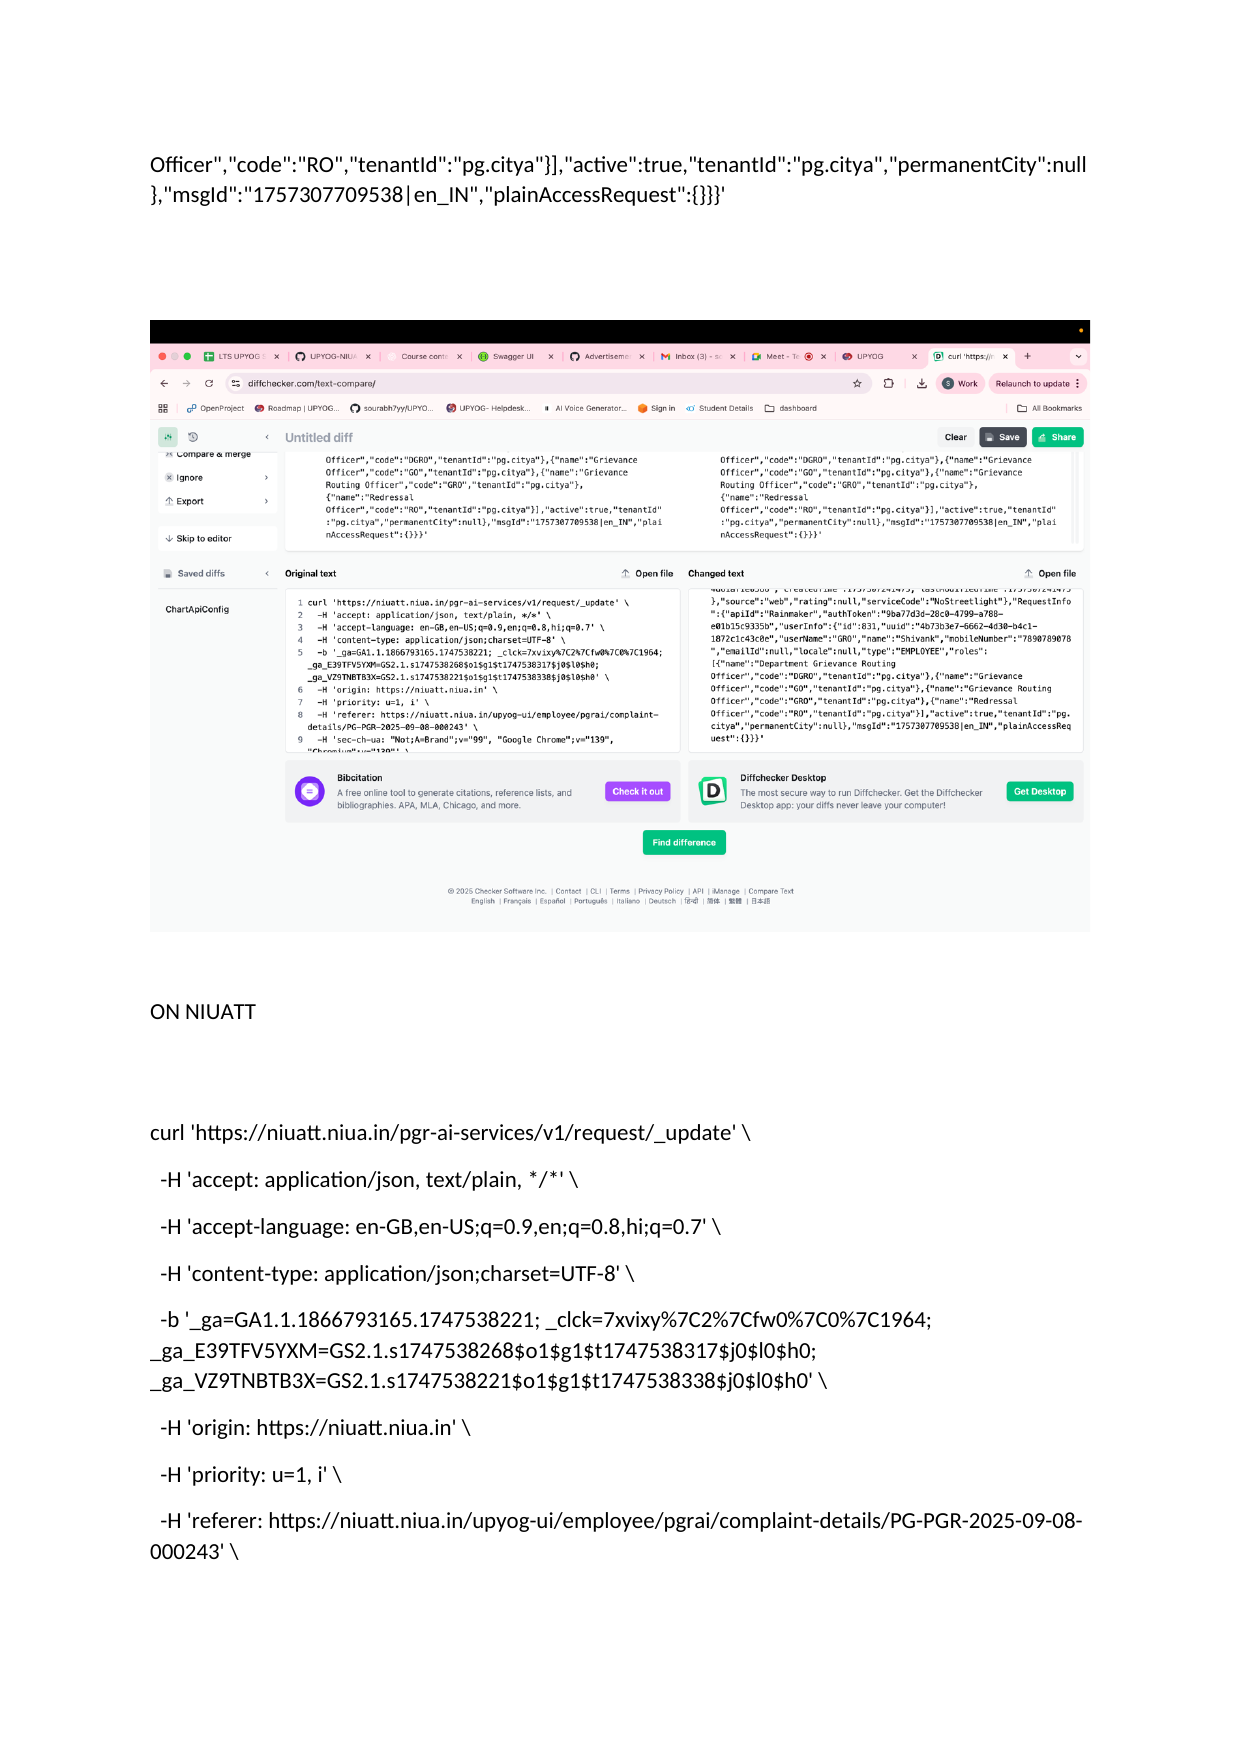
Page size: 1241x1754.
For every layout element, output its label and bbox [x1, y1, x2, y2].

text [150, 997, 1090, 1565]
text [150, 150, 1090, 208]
picture [150, 320, 1091, 932]
